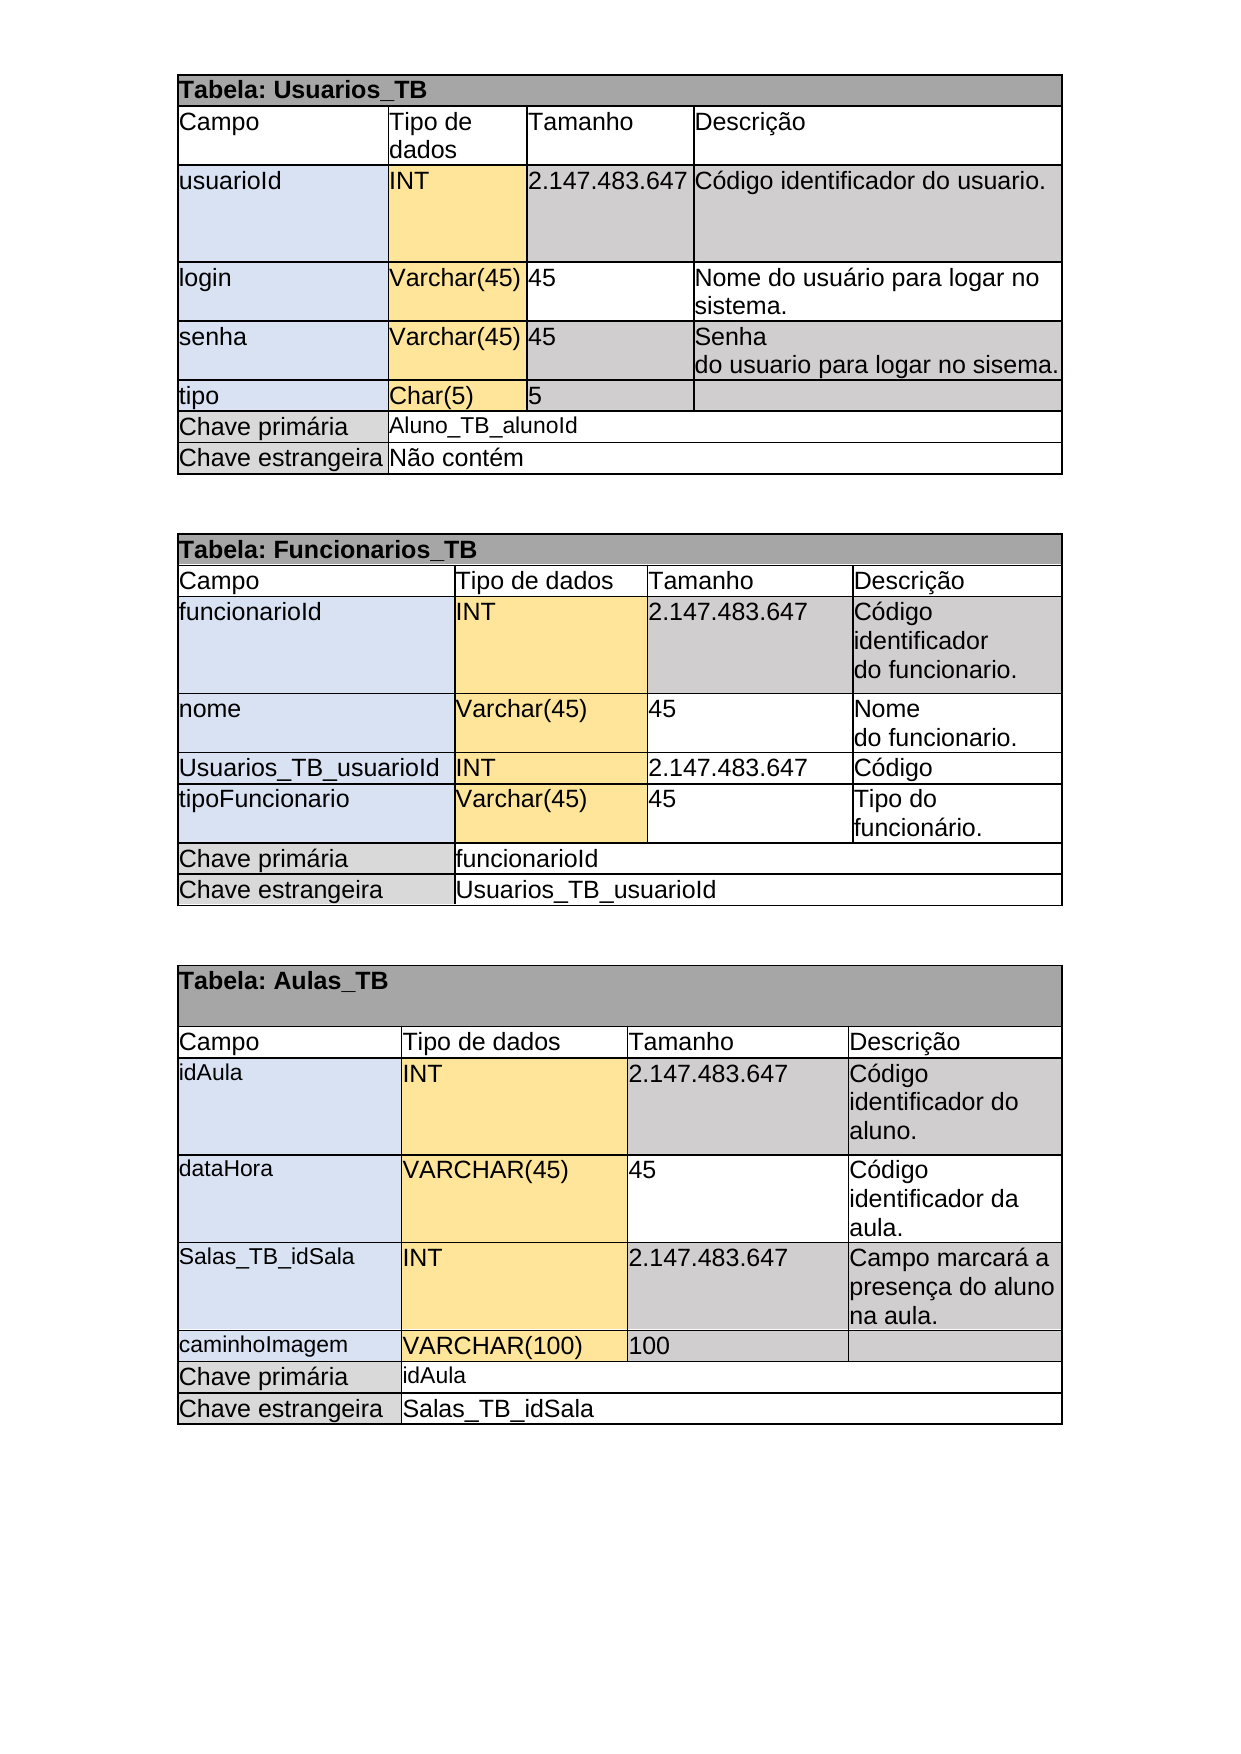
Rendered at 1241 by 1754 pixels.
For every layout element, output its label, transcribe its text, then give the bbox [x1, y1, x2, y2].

table_cell Tipo de dados [389, 107, 526, 164]
table_cell Usuarios_TB_usuarioId [179, 753, 454, 783]
table_cell Código identificador do usuario. [695, 166, 1061, 261]
table_cell Salas_TB_idSala [179, 1243, 401, 1329]
table_cell nome [179, 694, 454, 752]
table_cell Não contém [389, 443, 1061, 473]
table_cell Descrição [849, 1027, 1061, 1057]
table_cell Char(5) [389, 381, 526, 410]
table_cell Chave primária [179, 844, 454, 873]
table_cell 45 [648, 785, 852, 842]
table_cell 5 [528, 381, 693, 410]
table_cell Nome do funcionario. [854, 694, 1061, 752]
table_cell 45 [628, 1156, 848, 1242]
table_cell Tamanho [628, 1027, 848, 1057]
table_cell caminhoImagem [179, 1331, 401, 1361]
table_cell Tamanho [528, 107, 693, 164]
table_cell Chave estrangeira [179, 443, 388, 473]
table_cell 2.147.483.647 [648, 597, 852, 693]
table_header Tabela: Aulas_TB [179, 966, 1061, 1026]
table_cell funcionarioId [179, 597, 454, 693]
table_cell Aluno_TB_alunoId [389, 412, 1061, 442]
table_cell 45 [528, 263, 693, 320]
table_header Tabela: Usuarios_TB [179, 76, 1061, 105]
table_cell dataHora [179, 1156, 401, 1242]
table_cell Código [854, 753, 1061, 783]
table_cell Varchar(45) [456, 694, 647, 752]
table_cell Nome do usuário para logar no sistema. [695, 263, 1061, 320]
table_cell Chave estrangeira [179, 875, 454, 904]
table_cell Varchar(45) [456, 785, 647, 842]
table_cell senha [179, 322, 388, 379]
table_cell 2.147.483.647 [628, 1243, 848, 1329]
table_cell 2.147.483.647 [648, 753, 852, 783]
table_cell 45 [528, 322, 693, 379]
table_cell Salas_TB_idSala [402, 1394, 1061, 1423]
table_cell tipo [179, 381, 388, 410]
table_cell INT [389, 166, 526, 261]
table_cell Código identificador do funcionario. [854, 597, 1061, 693]
table_cell funcionarioId [456, 844, 1061, 873]
table_cell 2.147.483.647 [628, 1059, 848, 1154]
table_cell 45 [648, 694, 852, 752]
table_cell Usuarios_TB_usuarioId [456, 875, 1061, 904]
table_cell INT [456, 753, 647, 783]
table_cell INT [402, 1243, 627, 1329]
table_cell 2.147.483.647 [528, 166, 693, 261]
table_cell Tipo do funcionário. [854, 785, 1061, 842]
table_cell VARCHAR(100) [402, 1331, 627, 1361]
table_cell usuarioId [179, 166, 388, 261]
table_cell tipoFuncionario [179, 785, 454, 842]
table_cell Chave estrangeira [179, 1394, 401, 1423]
table_cell idAula [179, 1059, 401, 1154]
table_cell Varchar(45) [389, 322, 526, 379]
table_cell Senha do usuario para logar no sisema. [695, 322, 1061, 379]
table_cell Campo [179, 107, 388, 164]
table_cell idAula [402, 1362, 1061, 1392]
table_cell Tipo de dados [402, 1027, 627, 1057]
table_cell Varchar(45) [389, 263, 526, 320]
table_cell [695, 381, 1061, 410]
table_cell Código identificador da aula. [849, 1156, 1061, 1242]
table_cell Campo [179, 566, 454, 596]
table_cell Descrição [854, 566, 1061, 596]
table_header Tabela: Funcionarios_TB [179, 535, 1061, 564]
table_cell login [179, 263, 388, 320]
table_cell Código identificador do aluno. [849, 1059, 1061, 1154]
table_cell 100 [628, 1331, 848, 1361]
table_cell Descrição [695, 107, 1061, 164]
table_cell Campo [179, 1027, 401, 1057]
table_cell Chave primária [179, 412, 388, 442]
table_cell Tamanho [648, 566, 852, 596]
table_cell Campo marcará a presença do aluno na aula. [849, 1243, 1061, 1329]
table_cell VARCHAR(45) [402, 1156, 627, 1242]
table_cell Tipo de dados [456, 566, 647, 596]
table_cell INT [402, 1059, 627, 1154]
table_cell [849, 1331, 1061, 1361]
table_cell Chave primária [179, 1362, 401, 1392]
table_cell INT [456, 597, 647, 693]
